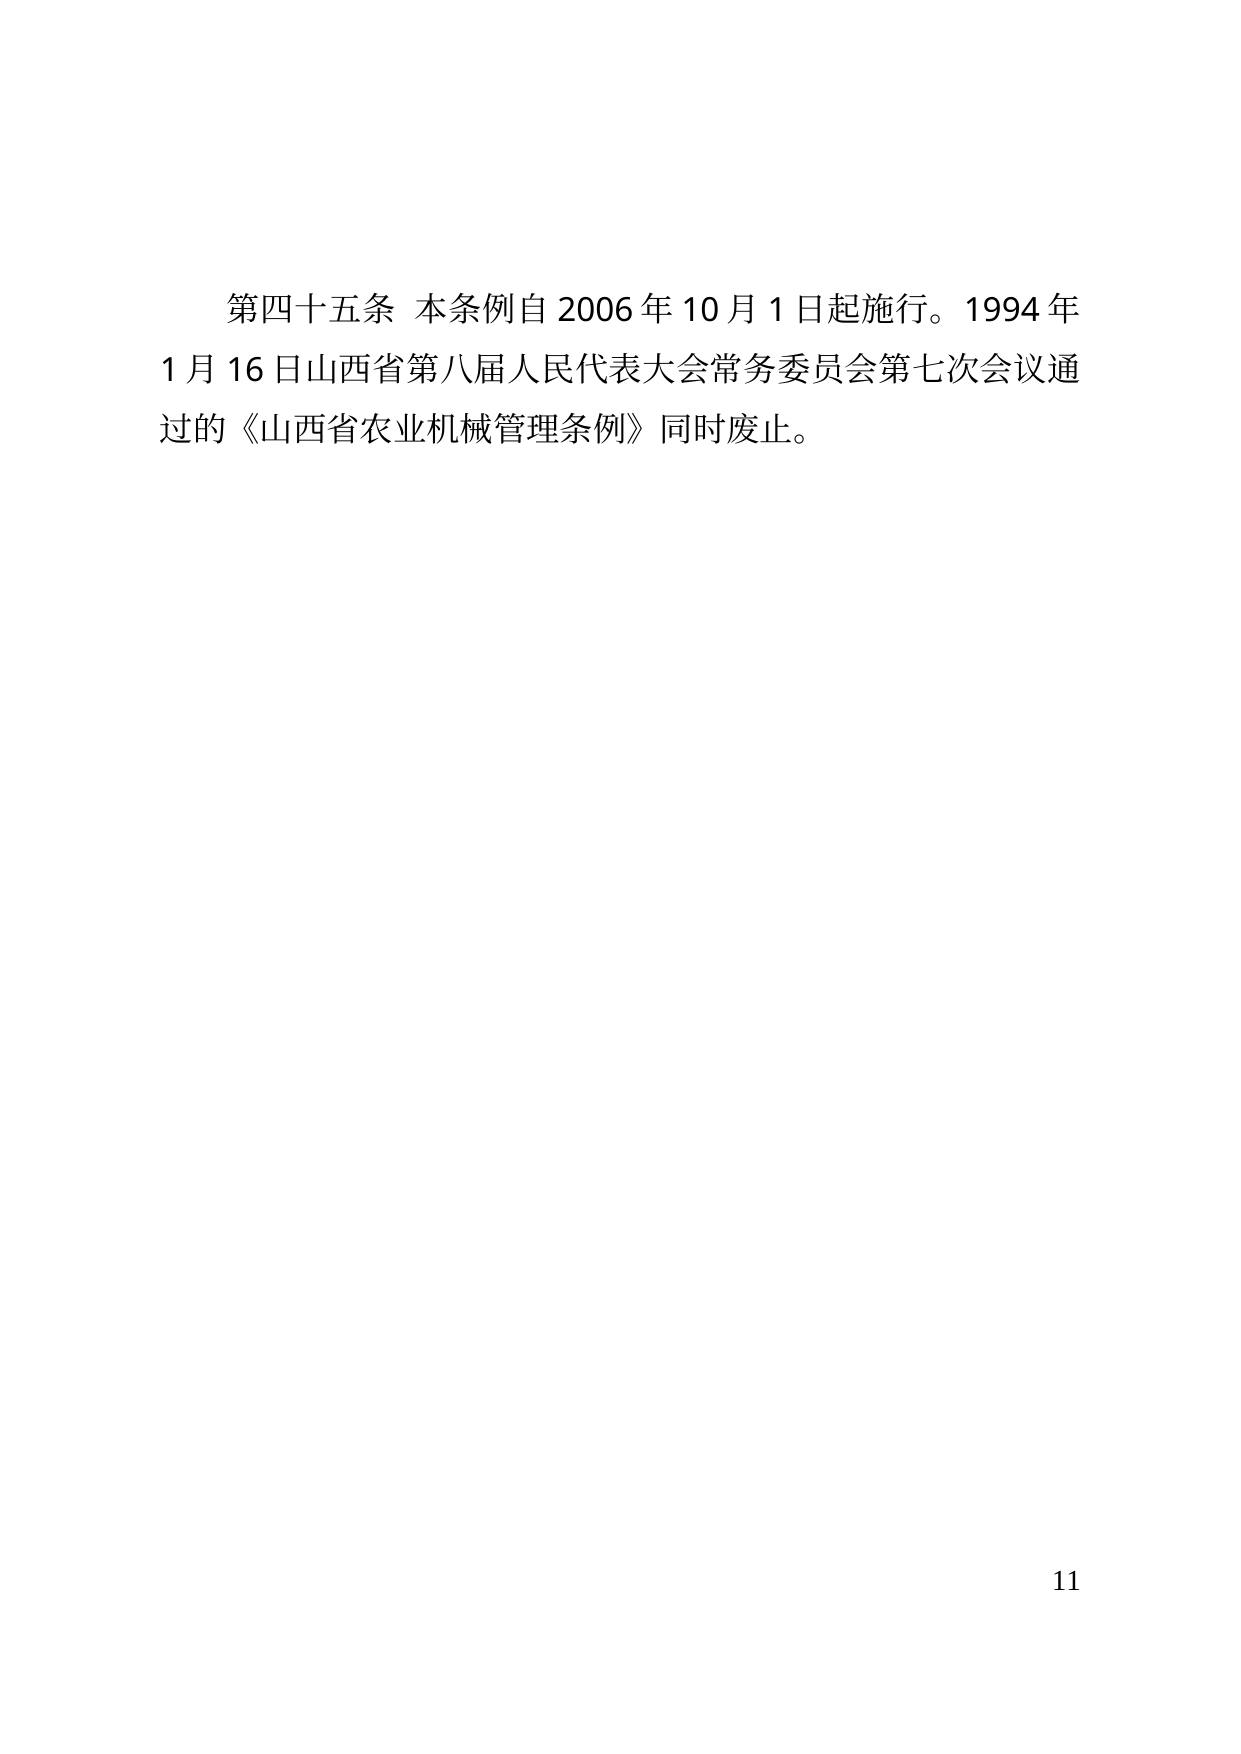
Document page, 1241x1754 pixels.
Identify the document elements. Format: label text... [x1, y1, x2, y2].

text 第四十五条 本条例自2006年10月1日起施行。1994年1月16日山西省第八届人民代表大会常务委员会第七次会议通过的《山西省农业机械管理条例》同时废止。 [159, 273, 1081, 453]
